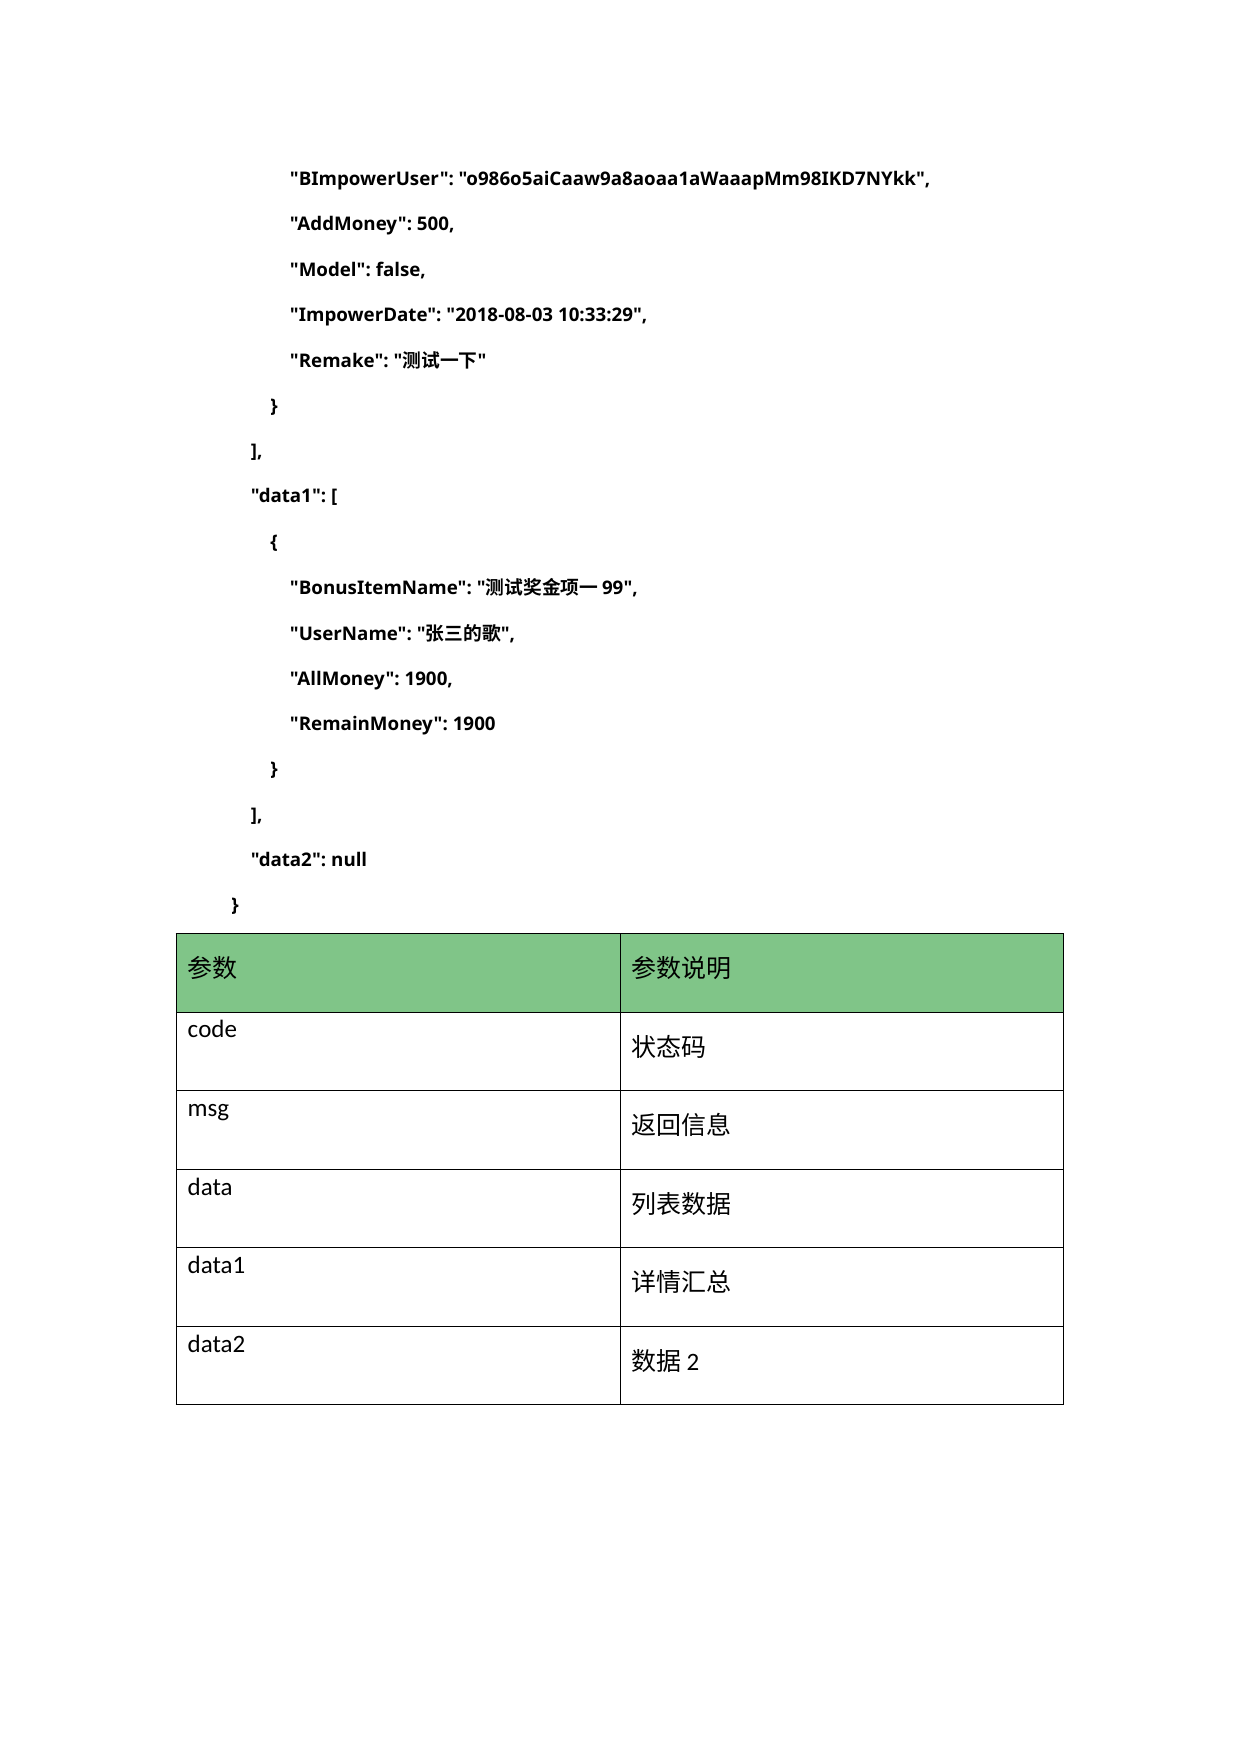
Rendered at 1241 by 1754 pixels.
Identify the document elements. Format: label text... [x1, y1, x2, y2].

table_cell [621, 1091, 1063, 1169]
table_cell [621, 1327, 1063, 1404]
text { [187, 524, 1053, 557]
text "AllMoney": 1900, [187, 662, 1053, 694]
text ], [187, 434, 1053, 467]
text "data2": null [187, 843, 1053, 875]
text "AddMoney": 500, [187, 207, 1053, 240]
text "BonusItemName": "测试奖金项一99", [187, 570, 1053, 602]
text "Remake": "测试一下" [187, 343, 1053, 375]
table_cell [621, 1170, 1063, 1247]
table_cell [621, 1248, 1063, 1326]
text } [187, 888, 1053, 920]
text "BImpowerUser": "o986o5aiCaaw9a8aoaa1aWaaapMm98IKD7NYkk", [187, 162, 1053, 194]
text "data1": [ [187, 479, 1053, 512]
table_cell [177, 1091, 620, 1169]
text "RemainMoney": 1900 [187, 707, 1053, 739]
text } [187, 752, 1053, 785]
text "UserName": "张三的歌", [187, 616, 1053, 648]
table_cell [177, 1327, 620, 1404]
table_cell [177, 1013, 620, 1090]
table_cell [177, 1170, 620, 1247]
text ], [187, 797, 1053, 830]
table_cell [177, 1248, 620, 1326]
text } [187, 389, 1053, 421]
text "ImpowerDate": "2018-08-03 10:33:29", [187, 298, 1053, 330]
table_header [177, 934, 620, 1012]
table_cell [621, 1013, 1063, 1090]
text "Model": false, [187, 252, 1053, 285]
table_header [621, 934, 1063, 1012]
